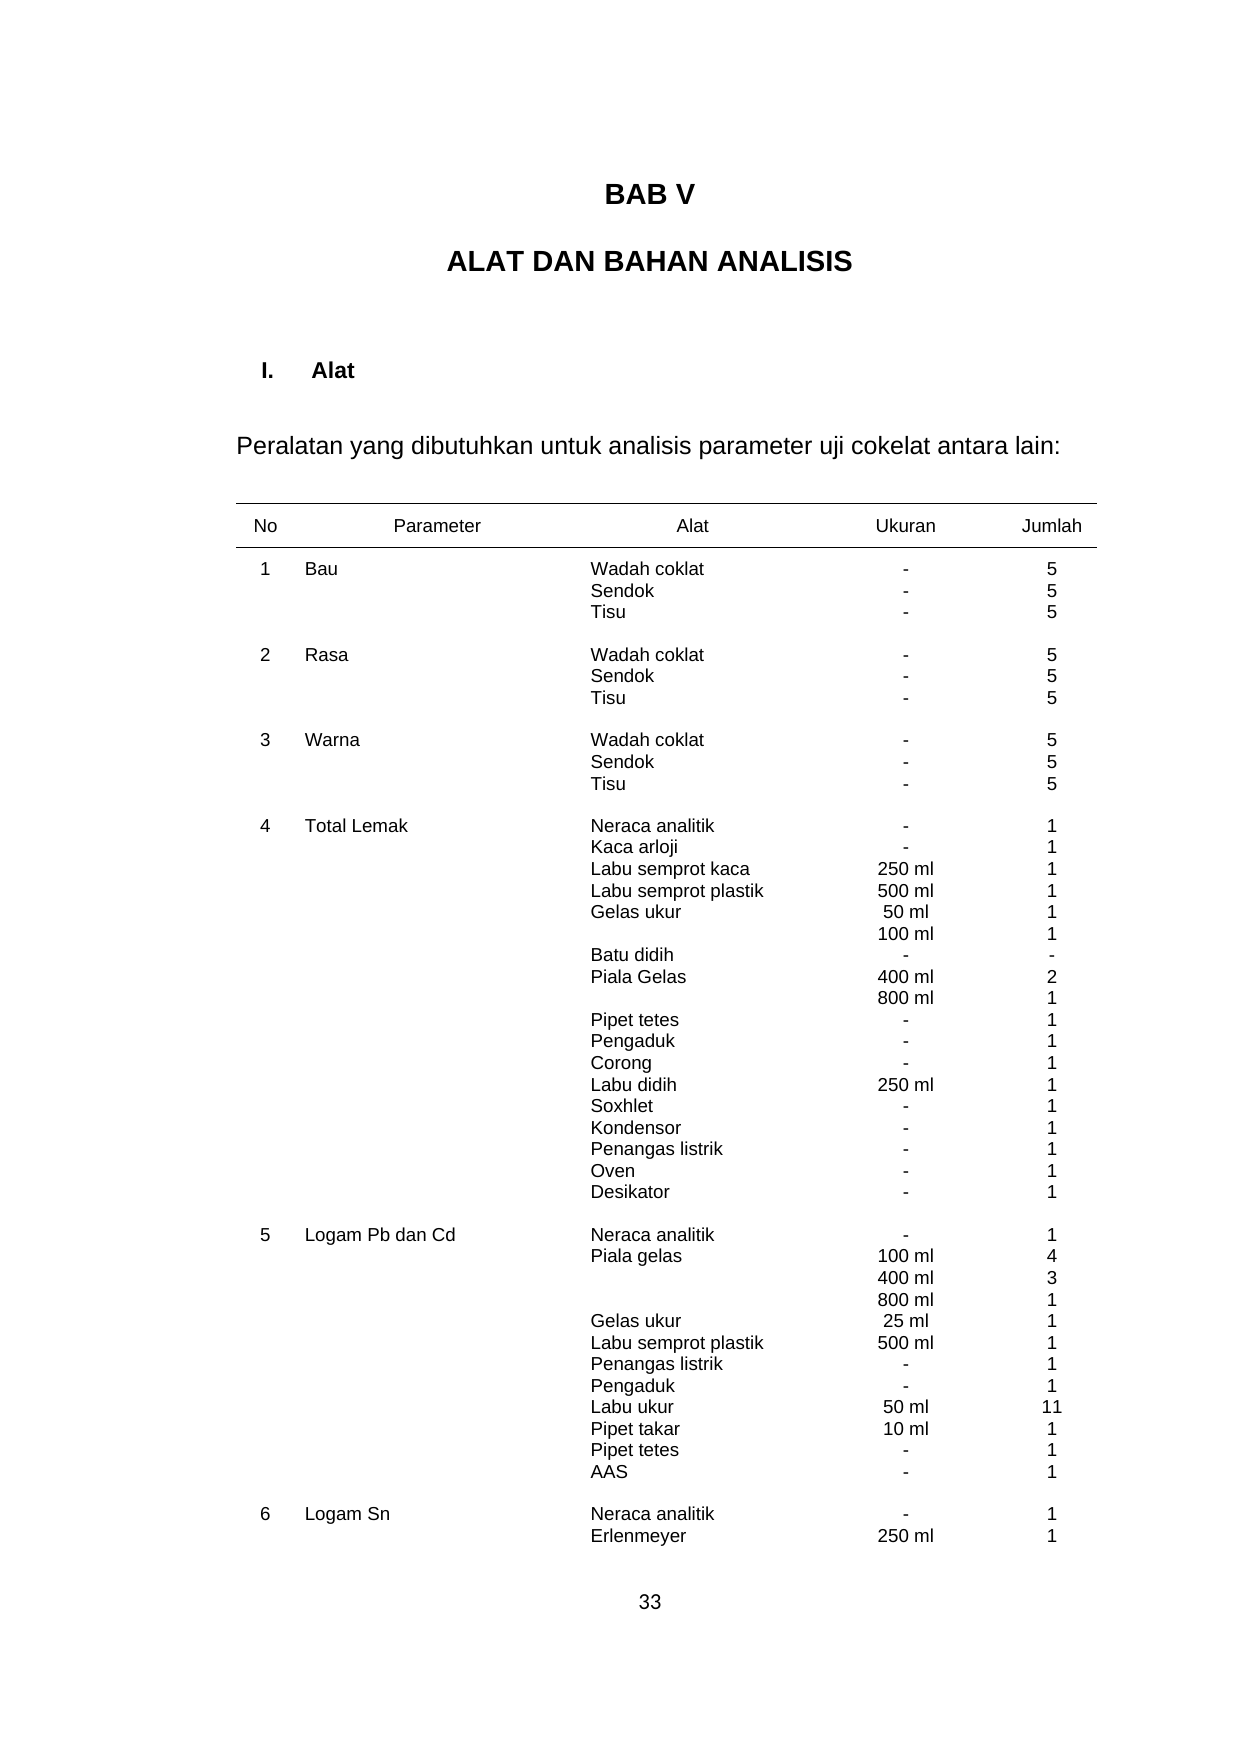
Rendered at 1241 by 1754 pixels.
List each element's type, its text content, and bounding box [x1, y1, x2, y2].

table_header Ukuran [805, 504, 1006, 547]
text Peralatan yang dibutuhkan untuk analisis parameter uji cokelat antara lain: [236, 431, 1063, 460]
table_cell Warna [294, 719, 580, 804]
table_cell Wadah coklat Sendok Tisu [580, 548, 805, 633]
table_cell 5 [236, 1213, 294, 1493]
table_cell Logam Sn [294, 1493, 580, 1557]
table_cell 5 5 5 [1006, 633, 1097, 719]
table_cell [1006, 1493, 1097, 1557]
subtitle BAB V [236, 177, 1063, 211]
table_cell - 100 ml 400 ml 800 ml 25 ml 500 ml - - 50 ml 10 ml - - [805, 1213, 1006, 1493]
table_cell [580, 1493, 805, 1557]
table_header Parameter [294, 504, 580, 547]
table_header No [236, 504, 294, 547]
subtitle Alat [274, 357, 1063, 383]
subtitle ALAT DAN BAHAN ANALISIS [236, 244, 1063, 278]
table_cell Bau [294, 548, 580, 633]
table_cell 5 5 5 [1006, 719, 1097, 804]
table_cell - - - [805, 719, 1006, 804]
table_cell Rasa [294, 633, 580, 719]
table_cell 5 5 5 [1006, 548, 1097, 633]
table_cell Neraca analitik Kaca arloji Labu semprot kaca Labu semprot plastik Gelas ukur Batu didih Piala Gelas Pipet tetes Pengaduk Corong Labu didih Soxhlet Kondensor Penangas listrik Oven Desikator [580, 804, 805, 1213]
table_cell 2 [236, 633, 294, 719]
table_header Alat [580, 504, 805, 547]
table_cell 1 1 1 1 1 1 - 2 1 1 1 1 1 1 1 1 1 1 [1006, 804, 1097, 1213]
table_cell Wadah coklat Sendok Tisu [580, 633, 805, 719]
table_cell Logam Pb dan Cd [294, 1213, 580, 1493]
table_cell Total Lemak [294, 804, 580, 1213]
table_cell 4 [236, 804, 294, 1213]
table_cell 6 [236, 1493, 294, 1557]
table_cell 1 [236, 548, 294, 633]
table_cell Wadah coklat Sendok Tisu [580, 719, 805, 804]
table_cell 3 [236, 719, 294, 804]
table_cell - - - [805, 548, 1006, 633]
table_header Jumlah [1006, 504, 1097, 547]
table_cell Neraca analitik Piala gelas Gelas ukur Labu semprot plastik Penangas listrik Pengaduk Labu ukur Pipet takar Pipet tetes AAS [580, 1213, 805, 1493]
table_cell - - - [805, 633, 1006, 719]
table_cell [805, 1493, 1006, 1557]
table_cell - - 250 ml 500 ml 50 ml 100 ml - 400 ml 800 ml - - - 250 ml - - - - - [805, 804, 1006, 1213]
table_cell 1 4 3 1 1 1 1 1 11 1 1 1 [1006, 1213, 1097, 1493]
